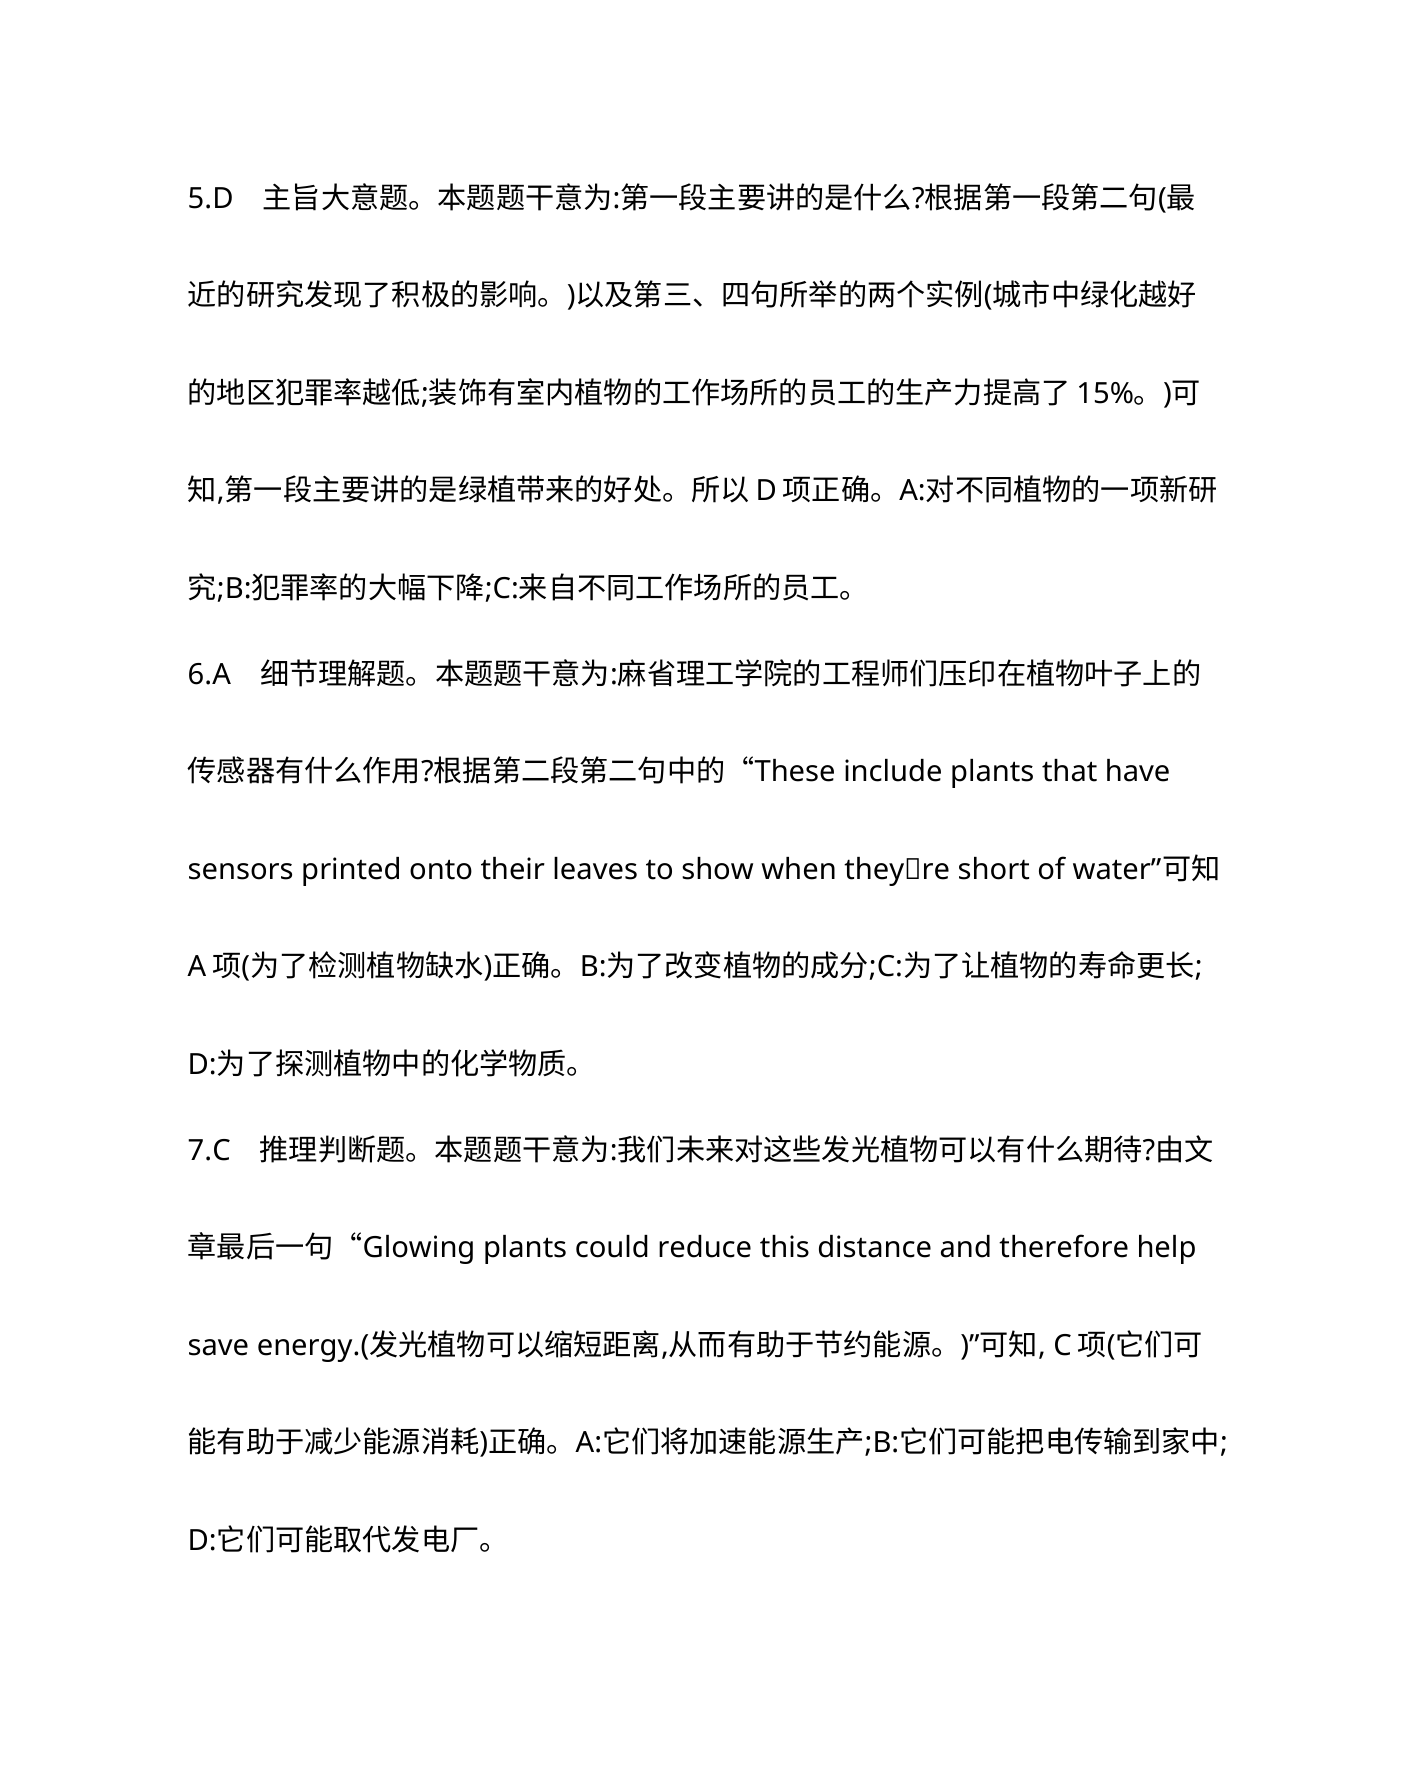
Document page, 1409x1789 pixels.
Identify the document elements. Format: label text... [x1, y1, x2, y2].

text 7.C 推理判断题。本题题干意为:我们未来对这些发光植物可以有什么期待?由文章最后一句“Glowing plants could reduce this distance and therefore help save energy.(发光植物可以缩短距离,从而有助于节约能源。)”可知, C项(它们可能有助于减少能源消耗)正确。A:它们将加速能源生产;B:它们可能把电传输到家中;D:它们可能取代发电厂。 [187, 1115, 1221, 1570]
text 5.D 主旨大意题。本题题干意为:第一段主要讲的是什么?根据第一段第二句(最近的研究发现了积极的影响。)以及第三、四句所举的两个实例(城市中绿化越好的地区犯罪率越低;装饰有室内植物的工作场所的员工的生产力提高了15%。)可知,第一段主要讲的是绿植带来的好处。所以D项正确。A:对不同植物的一项新研究;B:犯罪率的大幅下降;C:来自不同工作场所的员工。 [187, 163, 1221, 618]
text 6.A 细节理解题。本题题干意为:麻省理工学院的工程师们压印在植物叶子上的传感器有什么作用?根据第二段第二句中的“These include plants that have sensors printed onto their leaves to show when they􀆳re short of water”可知A项(为了检测植物缺水)正确。B:为了改变植物的成分;C:为了让植物的寿命更长;D:为了探测植物中的化学物质。 [187, 639, 1221, 1094]
